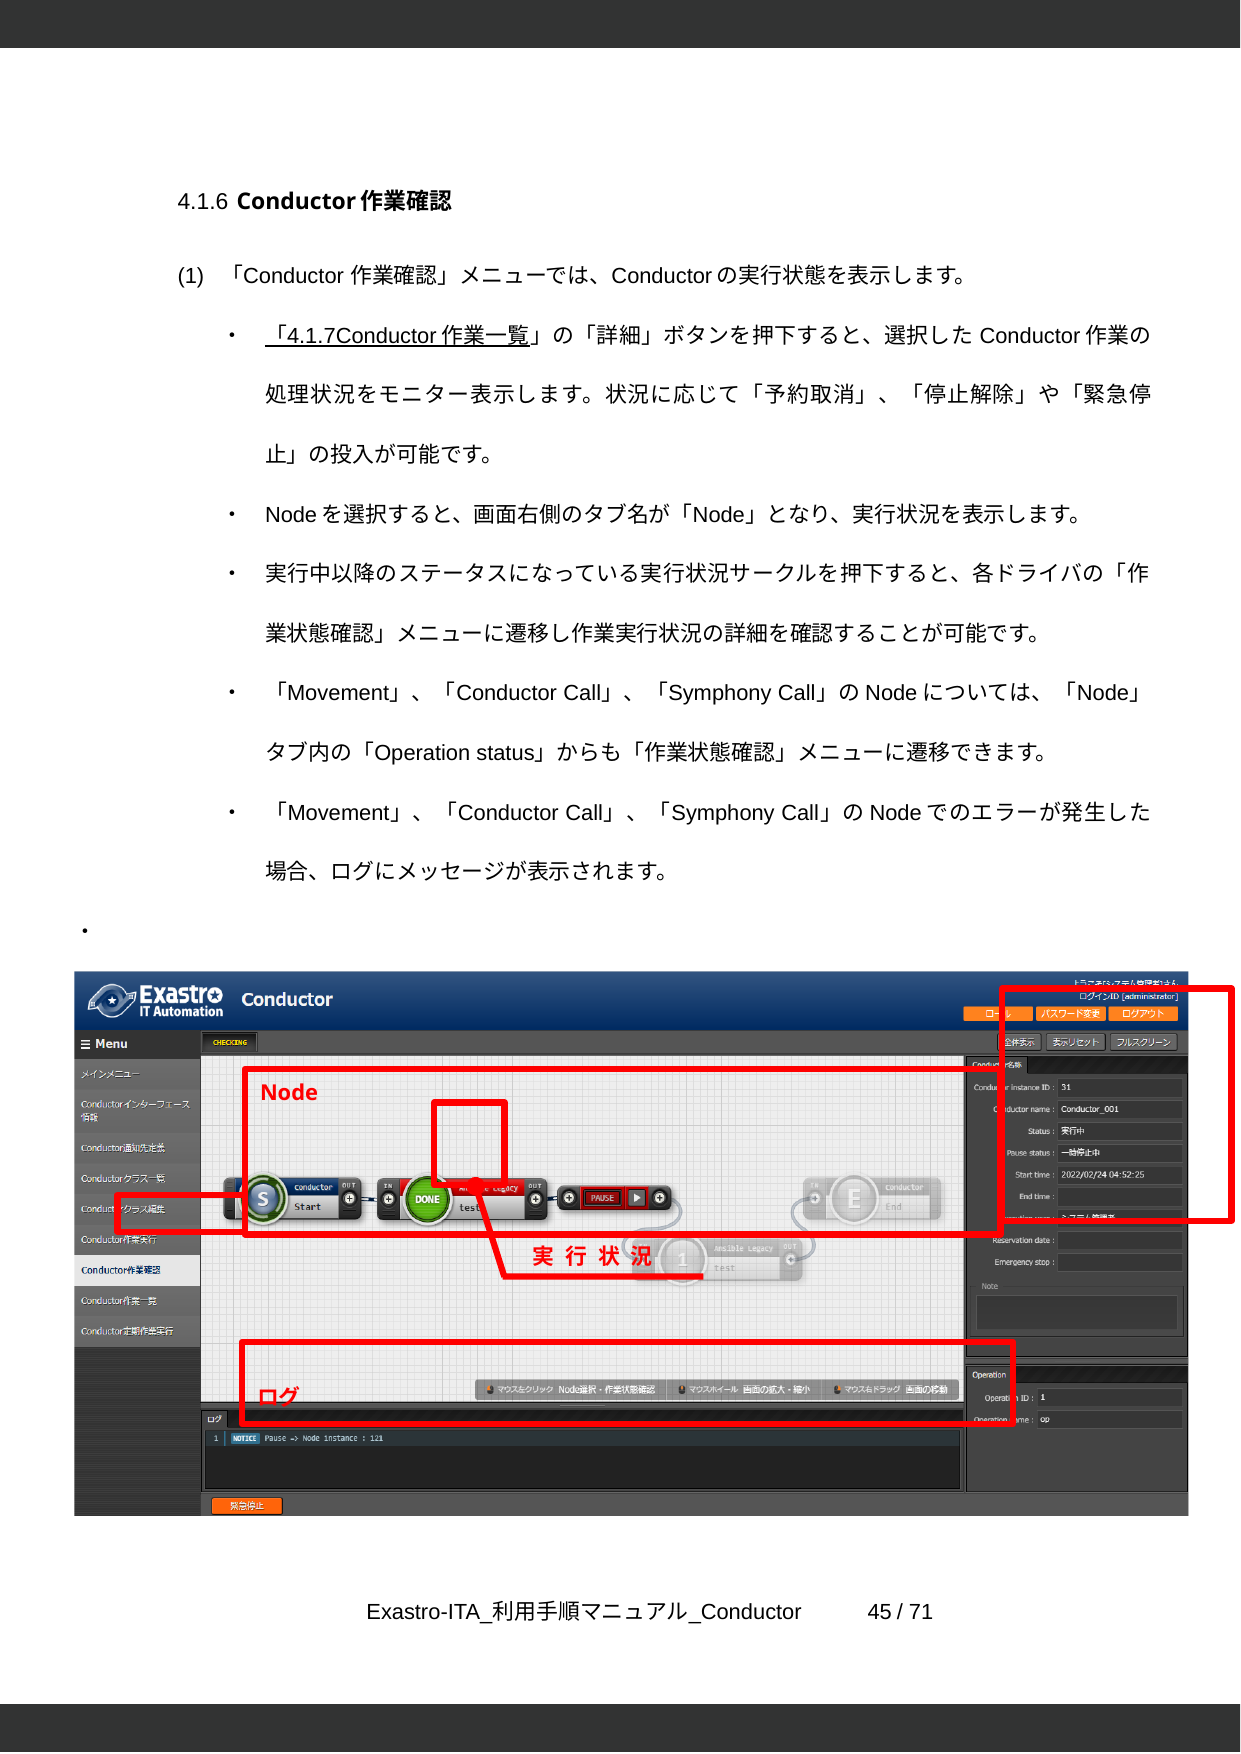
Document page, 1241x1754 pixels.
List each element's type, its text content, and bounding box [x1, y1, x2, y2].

picture [0, 0, 1241, 48]
picture [248, 1072, 997, 1231]
picture [0, 1704, 1241, 1752]
list 「Conductor 作業確認」メニューでは、Conductorの実行状態を表示します。 [177, 244, 1152, 304]
picture [1005, 992, 1189, 1218]
picture [121, 1198, 242, 1229]
list 「Movement」、「Conductor Call」、「Symphony Call」のNodeでのエラーが発生した場合、ログにメッセージが表示されます。 [221, 781, 1152, 900]
text Conductor作業確認 [177, 170, 1152, 229]
picture [437, 1106, 501, 1182]
list 「Movement」、「Conductor Call」、「Symphony Call」のNodeについては、「Node」タブ内の「Operation status」からも「作業状態確認」メニューに遷移できます。 [221, 661, 1152, 781]
list Nodeを選択すると、画面右側のタブ名が「Node」となり、実行状況を表示します。 [221, 483, 1152, 542]
list 実行中以降のステータスになっている実行状況サークルを押下すると、各ドライバの「作業状態確認」メニューに遷移し作業実行状況の詳細を確認することが可能です。 [221, 542, 1152, 661]
picture [74, 969, 1189, 1516]
list 「4.1.7Conductor作業一覧」の「詳細」ボタンを押下すると、選択したConductor作業の処理状況をモニター表示します。状況に応じて「予約取消」、「停止解除」や「緊急停止」の投入が可能です。 [221, 304, 1152, 483]
